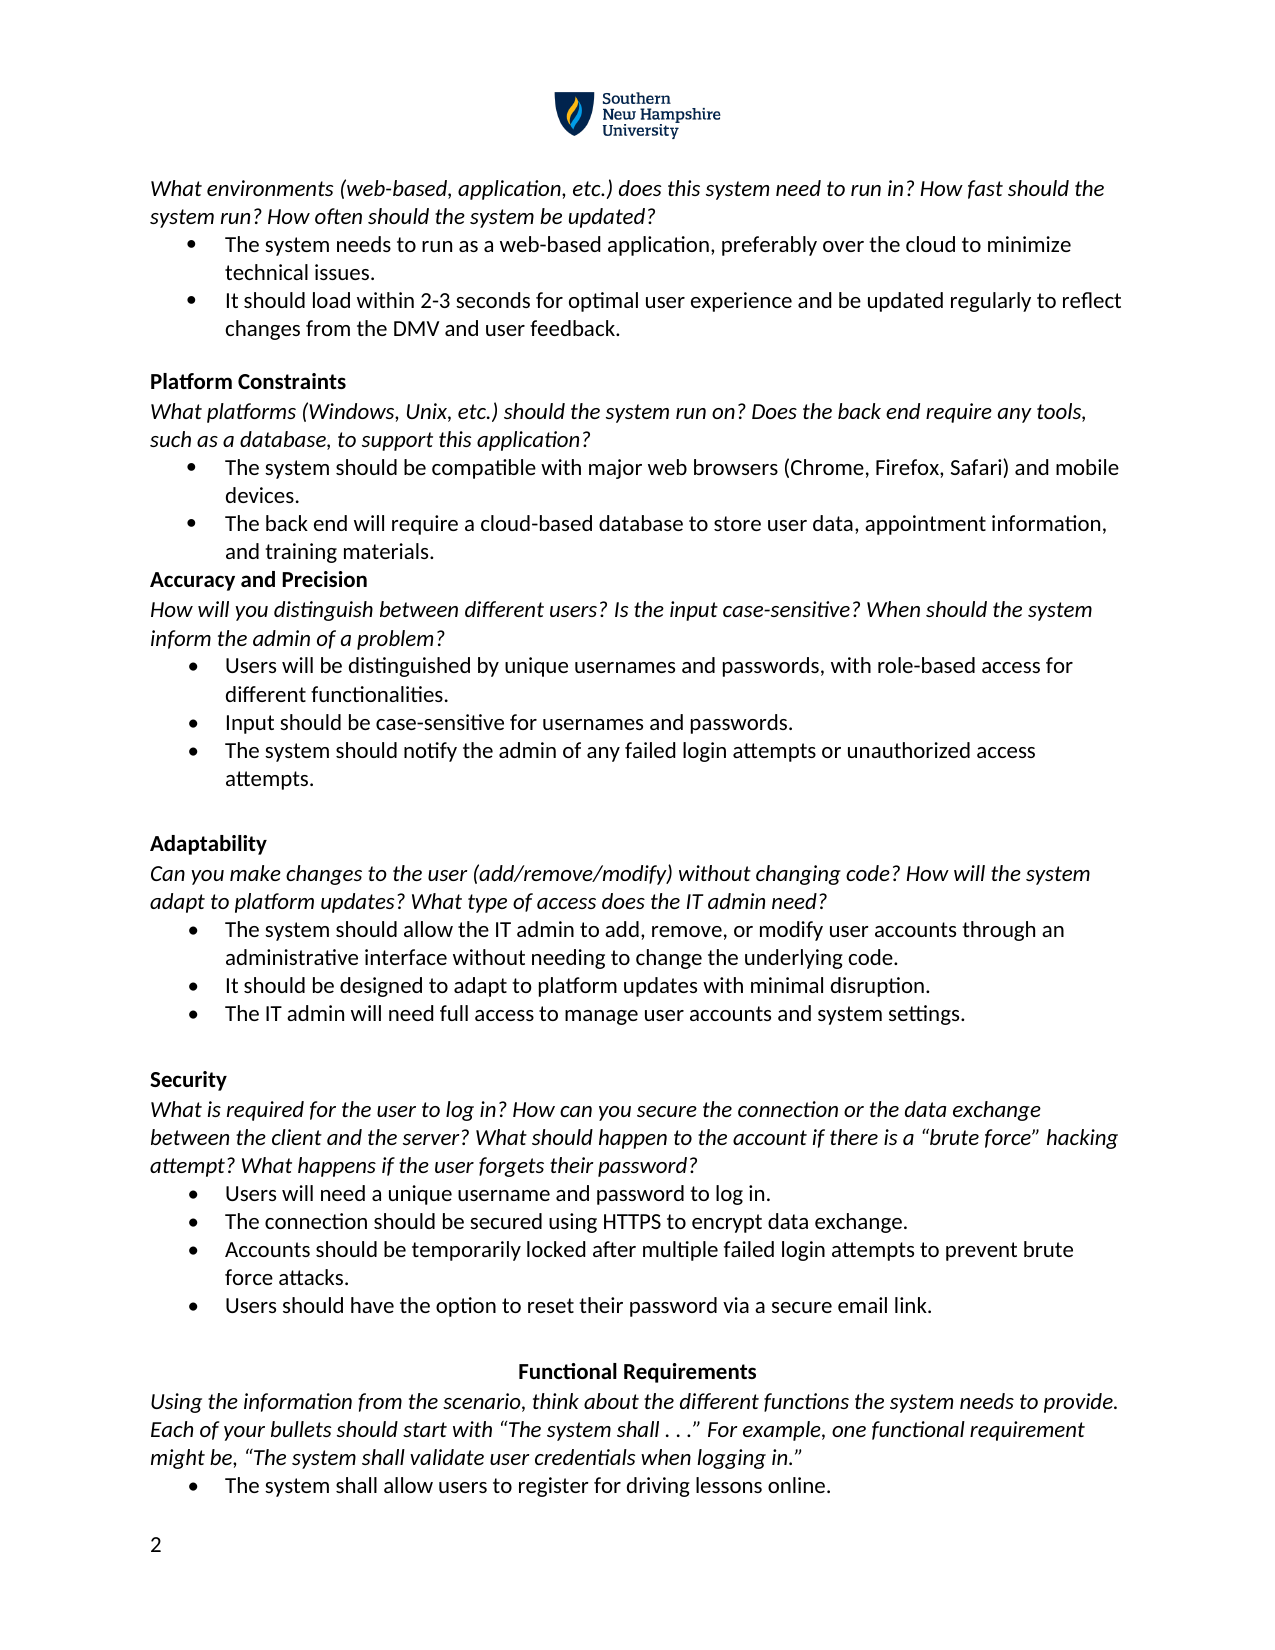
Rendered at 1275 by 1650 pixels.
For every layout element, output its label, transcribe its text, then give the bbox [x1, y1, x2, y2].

text How will you distinguish between different users? Is the input case-sensitive? When should the system inform the admin of a problem? [150, 596, 1125, 652]
list Users should have the option to reset their password via a secure email link. [187, 1291, 1125, 1319]
list Users will need a unique username and password to log in. [187, 1179, 1125, 1207]
list The system should notify the admin of any failed login attempts or unauthorized access attempts. [187, 736, 1125, 792]
list It should be designed to adapt to platform updates with minimal disruption. [187, 972, 1125, 999]
subtitle Accuracy and Precision [150, 565, 1125, 593]
list Accounts should be temporarily locked after multiple failed login attempts to prevent brute force attacks. [187, 1235, 1125, 1291]
subtitle Adaptability [150, 829, 1125, 857]
text Using the information from the scenario, think about the different functions the system needs to provide. Each of your bullets should start with “The system shall . . .” For example, one functional requirement might be, “The system shall validate user credentials when logging in.” [150, 1387, 1125, 1471]
list The back end will require a cloud-based database to store user data, appointment information, and training materials. [187, 509, 1125, 565]
text Can you make changes to the user (add/remove/modify) without changing code? How will the system adapt to platform updates? What type of access does the IT admin need? [150, 859, 1125, 916]
list The system should allow the IT admin to add, remove, or modify user accounts through an administrative interface without needing to change the underlying code. [187, 916, 1125, 972]
list The connection should be secured using HTTPS to encrypt data exchange. [187, 1207, 1125, 1235]
text What environments (web-based, application, etc.) does this system need to run in? How fast should the system run? How often should the system be updated? [150, 174, 1125, 230]
subtitle Functional Requirements [150, 1357, 1125, 1385]
text What is required for the user to log in? How can you secure the connection or the data exchange between the client and the server? What should happen to the account if there is a “brute force” hacking attempt? What happens if the user forgets their password? [150, 1095, 1125, 1179]
subtitle Security [150, 1065, 1125, 1093]
picture [546, 75, 729, 154]
list The system shall allow users to register for driving lessons online. [187, 1471, 1125, 1499]
list The system needs to run as a web-based application, preferably over the cloud to minimize technical issues. [187, 230, 1125, 286]
list Users will be distinguished by unique usernames and passwords, with role-based access for different functionalities. [187, 652, 1125, 708]
list The IT admin will need full access to manage user accounts and system settings. [187, 999, 1125, 1028]
list The system should be compatible with major web browsers (Chrome, Firefox, Safari) and mobile devices. [187, 453, 1125, 509]
list Input should be case-sensitive for usernames and passwords. [187, 708, 1125, 736]
list It should load within 2-3 seconds for optimal user experience and be updated regularly to reflect changes from the DMV and user feedback. [187, 286, 1125, 342]
subtitle Platform Constraints [150, 367, 1125, 395]
text What platforms (Windows, Unix, etc.) should the system run on? Does the back end require any tools, such as a database, to support this application? [150, 397, 1125, 453]
